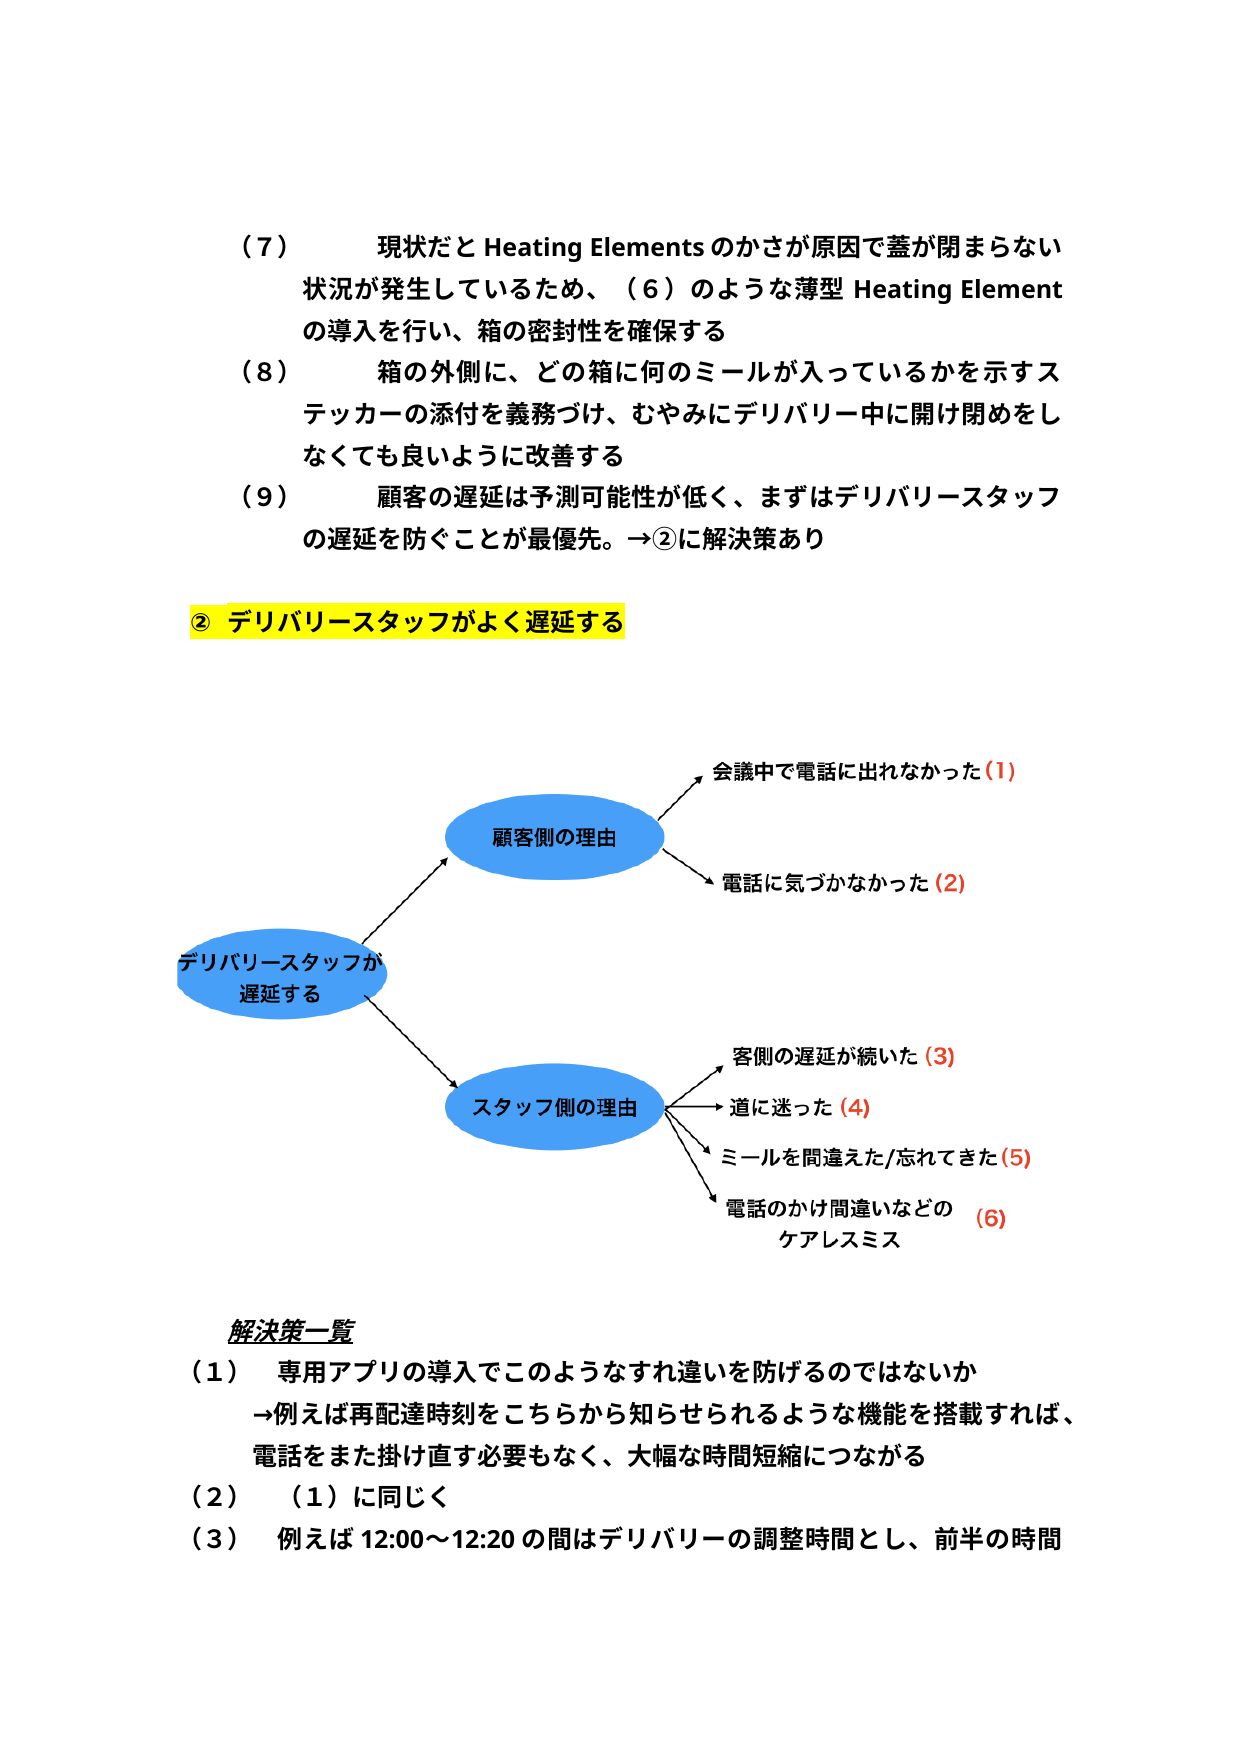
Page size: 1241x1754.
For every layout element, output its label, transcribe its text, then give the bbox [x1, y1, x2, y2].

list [177, 1517, 1063, 1558]
picture [177, 641, 1063, 1306]
list 現状だとHeating Elementsのかさが原因で蓋が閉まらない状況が発生しているため、（６）のような薄型Heating Elementの導入を行い、箱の密封性を確保する [227, 225, 1063, 350]
list 箱の外側に、どの箱に何のミールが入っているかを示すステッカーの添付を義務づけ、むやみにデリバリー中に開け閉めをしなくても良いように改善する [227, 350, 1063, 475]
list （１）に同じく [177, 1475, 1063, 1517]
list 専用アプリの導入でこのようなすれ違いを防げるのではないか [177, 1350, 1063, 1392]
list 顧客の遅延は予測可能性が低く、まずはデリバリースタッフの遅延を防ぐことが最優先。→②に解決策あり [227, 475, 1063, 558]
list デリバリースタッフがよく遅延する [190, 600, 1063, 641]
list 解決策一覧 [227, 1308, 1063, 1350]
list →例えば再配達時刻をこちらから知らせられるような機能を搭載すれば、電話をまた掛け直す必要もなく、大幅な時間短縮につながる [252, 1392, 1063, 1475]
